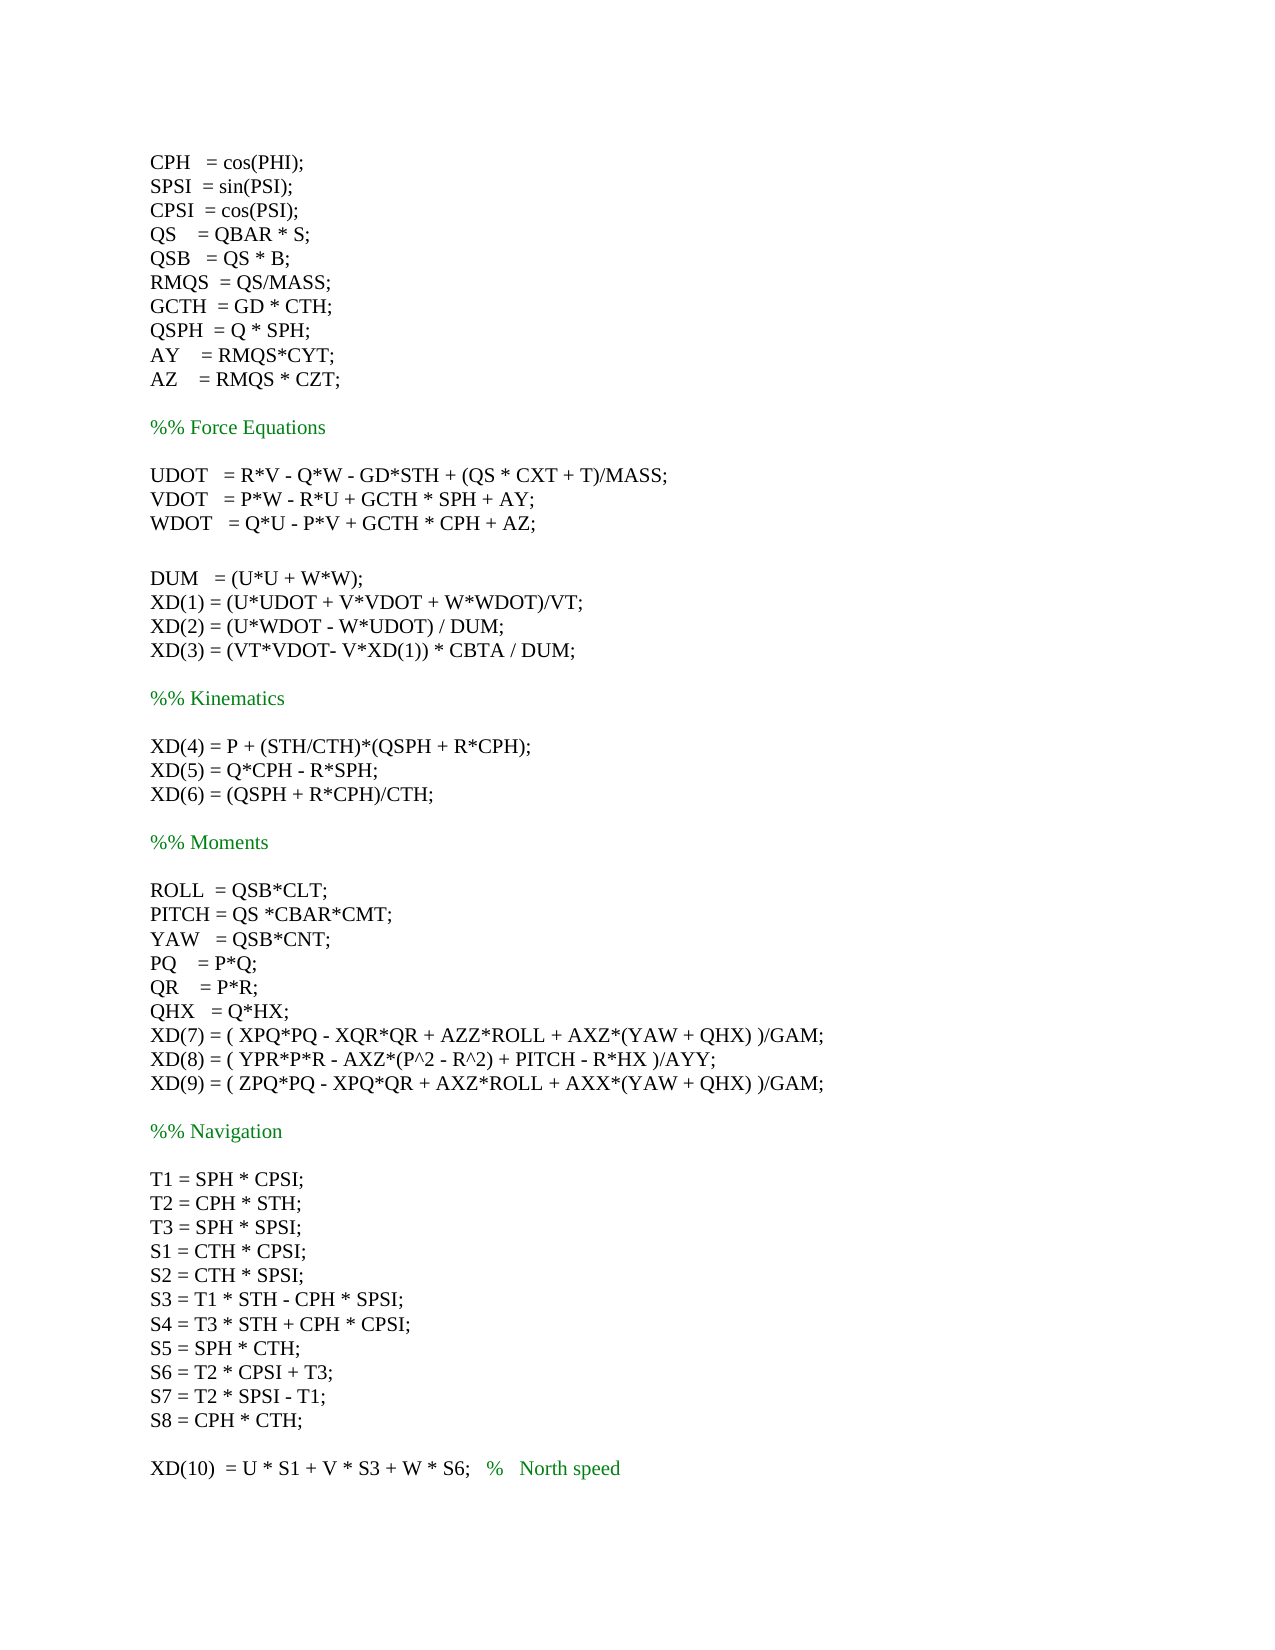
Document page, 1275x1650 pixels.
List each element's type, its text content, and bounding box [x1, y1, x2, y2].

text UDOT = R*V - Q*W - GD*STH + (QS * CXT + T)/MASS; [150, 463, 1125, 487]
text XD(6) = (QSPH + R*CPH)/CTH; [150, 782, 1125, 806]
text CPSI = cos(PSI); [150, 198, 1125, 222]
text XD(1) = (U*UDOT + V*VDOT + W*WDOT)/VT; [150, 589, 1125, 614]
text XD(5) = Q*CPH - R*SPH; [150, 758, 1125, 782]
text T2 = CPH * STH; [150, 1191, 1125, 1215]
text S5 = SPH * CTH; [150, 1336, 1125, 1359]
text PITCH = QS *CBAR*CMT; [150, 902, 1125, 926]
text QSB = QS * B; [150, 246, 1125, 270]
text S8 = CPH * CTH; [150, 1408, 1125, 1432]
text %% Force Equations [150, 415, 1125, 439]
text XD(10) = U * S1 + V * S3 + W * S6; % North speed [150, 1456, 1125, 1480]
text S7 = T2 * SPSI - T1; [150, 1384, 1125, 1408]
text %% Navigation [150, 1119, 1125, 1143]
text %% Kinematics [150, 686, 1125, 710]
text DUM = (U*U + W*W); [150, 566, 1125, 589]
text SPSI = sin(PSI); [150, 174, 1125, 198]
text S4 = T3 * STH + CPH * CPSI; [150, 1311, 1125, 1336]
text QS = QBAR * S; [150, 222, 1125, 246]
text GCTH = GD * CTH; [150, 294, 1125, 318]
text PQ = P*Q; [150, 951, 1125, 974]
text QSPH = Q * SPH; [150, 318, 1125, 342]
text AY = RMQS*CYT; [150, 342, 1125, 367]
text YAW = QSB*CNT; [150, 926, 1125, 951]
text CPH = cos(PHI); [150, 150, 1125, 174]
text VDOT = P*W - R*U + GCTH * SPH + AY; [150, 487, 1125, 511]
text QR = P*R; [150, 974, 1125, 999]
text XD(7) = ( XPQ*PQ - XQR*QR + AZZ*ROLL + AXZ*(YAW + QHX) )/GAM; [150, 1023, 1125, 1047]
text XD(3) = (VT*VDOT- V*XD(1)) * CBTA / DUM; [150, 638, 1125, 662]
text RMQS = QS/MASS; [150, 270, 1125, 294]
text T1 = SPH * CPSI; [150, 1167, 1125, 1191]
text S6 = T2 * CPSI + T3; [150, 1359, 1125, 1384]
text XD(9) = ( ZPQ*PQ - XPQ*QR + AXZ*ROLL + AXX*(YAW + QHX) )/GAM; [150, 1071, 1125, 1095]
text S2 = CTH * SPSI; [150, 1263, 1125, 1287]
text ROLL = QSB*CLT; [150, 878, 1125, 902]
text S1 = CTH * CPSI; [150, 1239, 1125, 1263]
text T3 = SPH * SPSI; [150, 1215, 1125, 1239]
text QHX = Q*HX; [150, 999, 1125, 1023]
text XD(8) = ( YPR*P*R - AXZ*(P^2 - R^2) + PITCH - R*HX )/AYY; [150, 1047, 1125, 1071]
text XD(2) = (U*WDOT - W*UDOT) / DUM; [150, 614, 1125, 638]
text %% Moments [150, 830, 1125, 854]
text AZ = RMQS * CZT; [150, 367, 1125, 391]
text S3 = T1 * STH - CPH * SPSI; [150, 1287, 1125, 1311]
text WDOT = Q*U - P*V + GCTH * CPH + AZ; [150, 511, 1125, 535]
text XD(4) = P + (STH/CTH)*(QSPH + R*CPH); [150, 734, 1125, 758]
